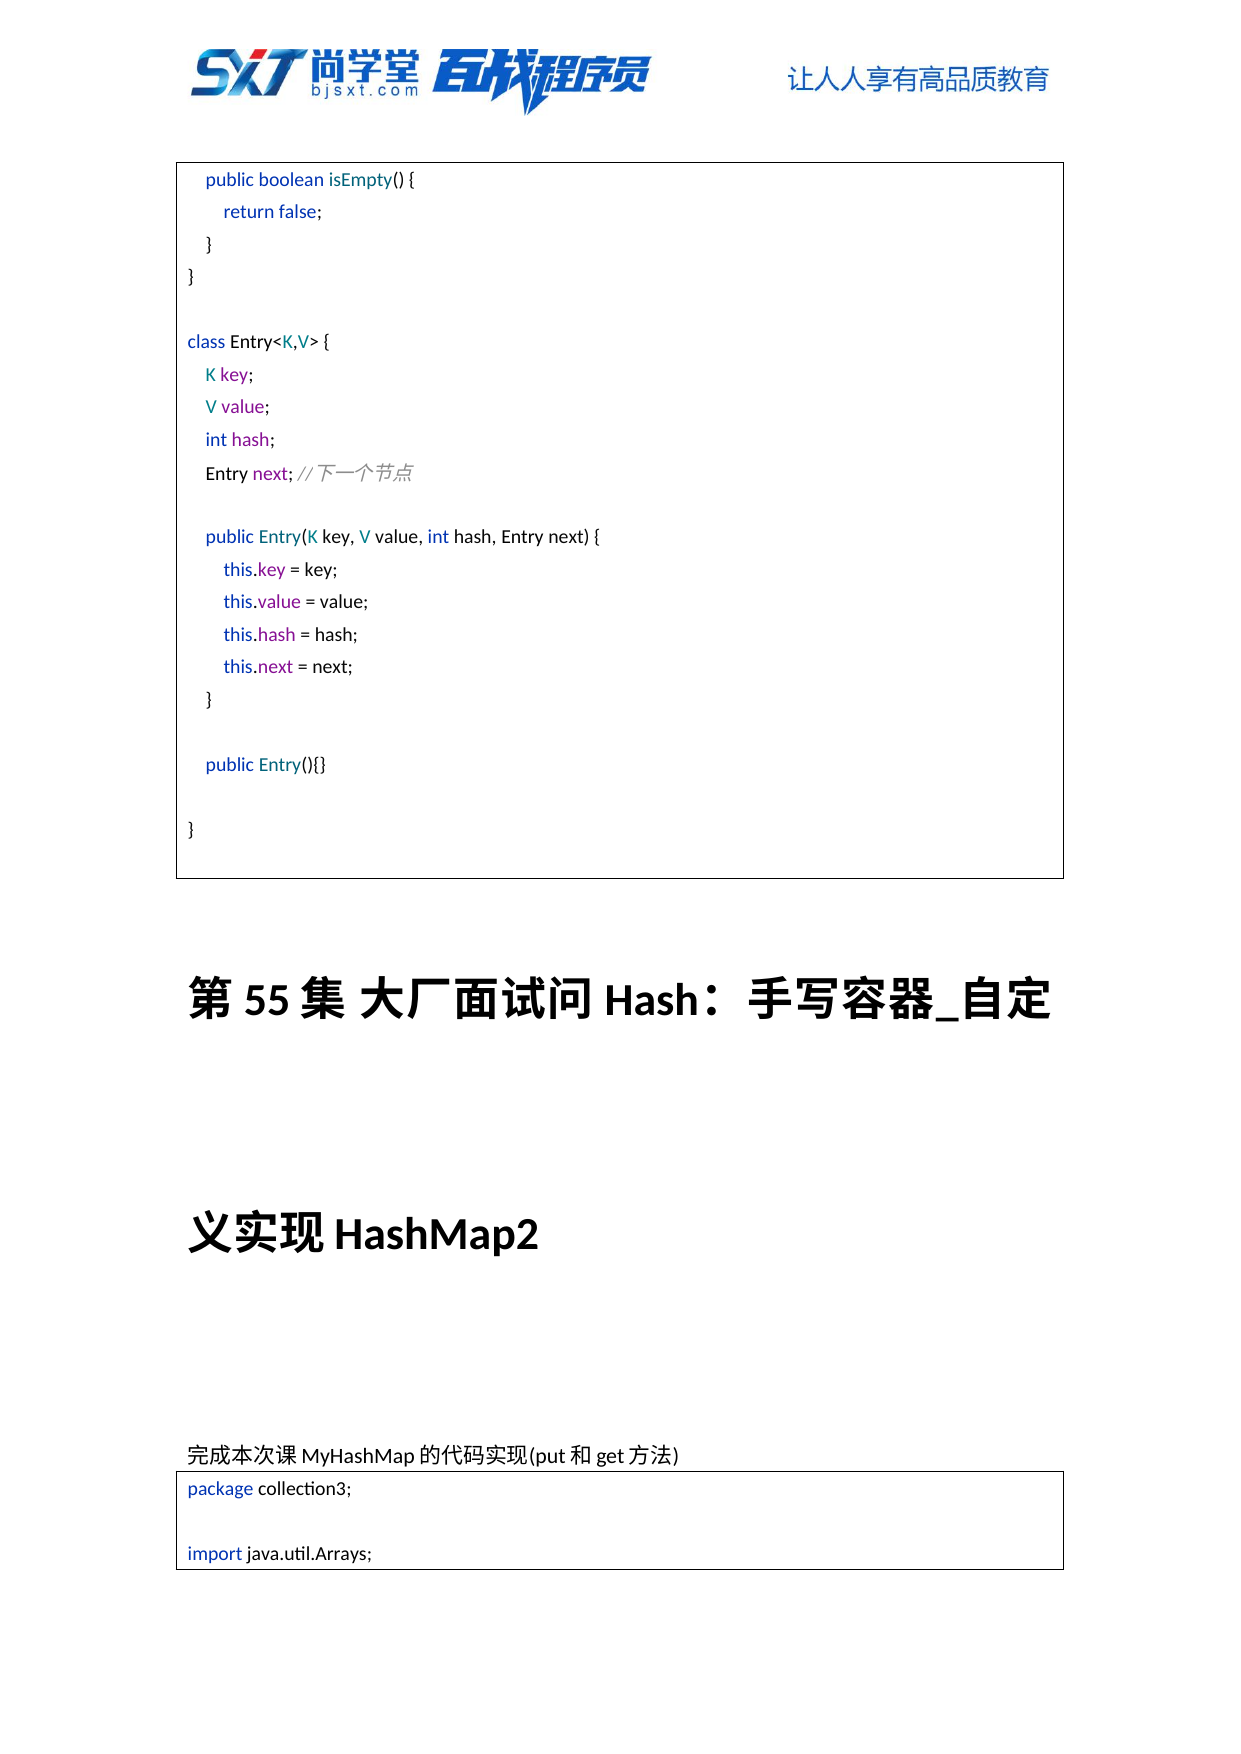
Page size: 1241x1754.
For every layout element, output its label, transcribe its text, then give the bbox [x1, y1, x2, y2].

picture [187, 49, 1053, 116]
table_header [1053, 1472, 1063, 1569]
text 完成本次课MyHashMap的代码实现(put和get方法) [187, 1438, 1053, 1471]
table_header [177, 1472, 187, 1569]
subtitle 第55集 大厂面试问Hash：手写容器_自定义实现HashMap2 [187, 947, 1053, 1278]
